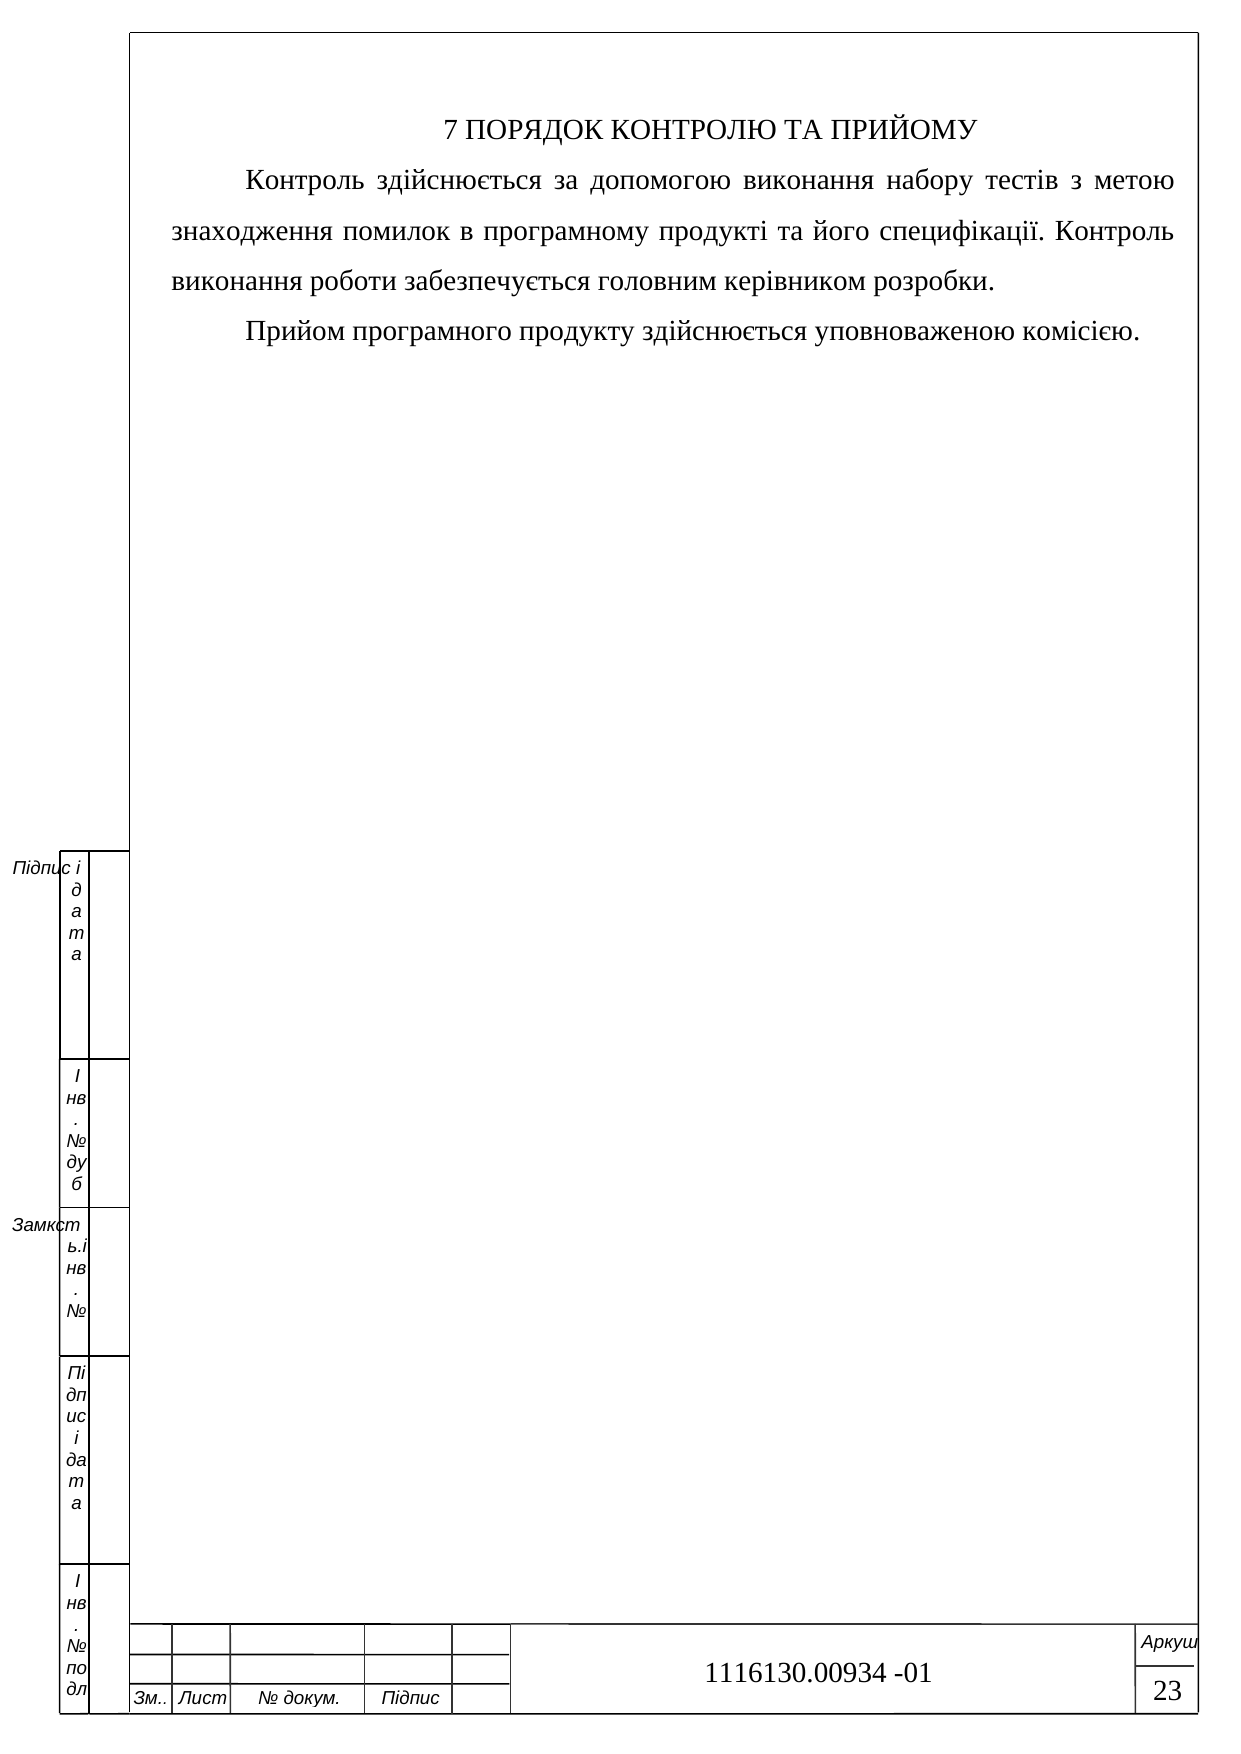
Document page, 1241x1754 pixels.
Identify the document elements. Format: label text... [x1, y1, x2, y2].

subtitle ПОРЯДОК КОНТРОЛЮ ТА ПРИЙОМУ [171, 112, 1175, 146]
text Прийом програмного продукту здійснюється уповноваженою комісією. [171, 313, 1175, 347]
text Контроль здійснюється за допомогою виконання набору тестів з метою знаходження помилок в програмному продукті та його специфікації. Контроль виконання роботи забезпечується головним керівником розробки. [171, 162, 1175, 297]
